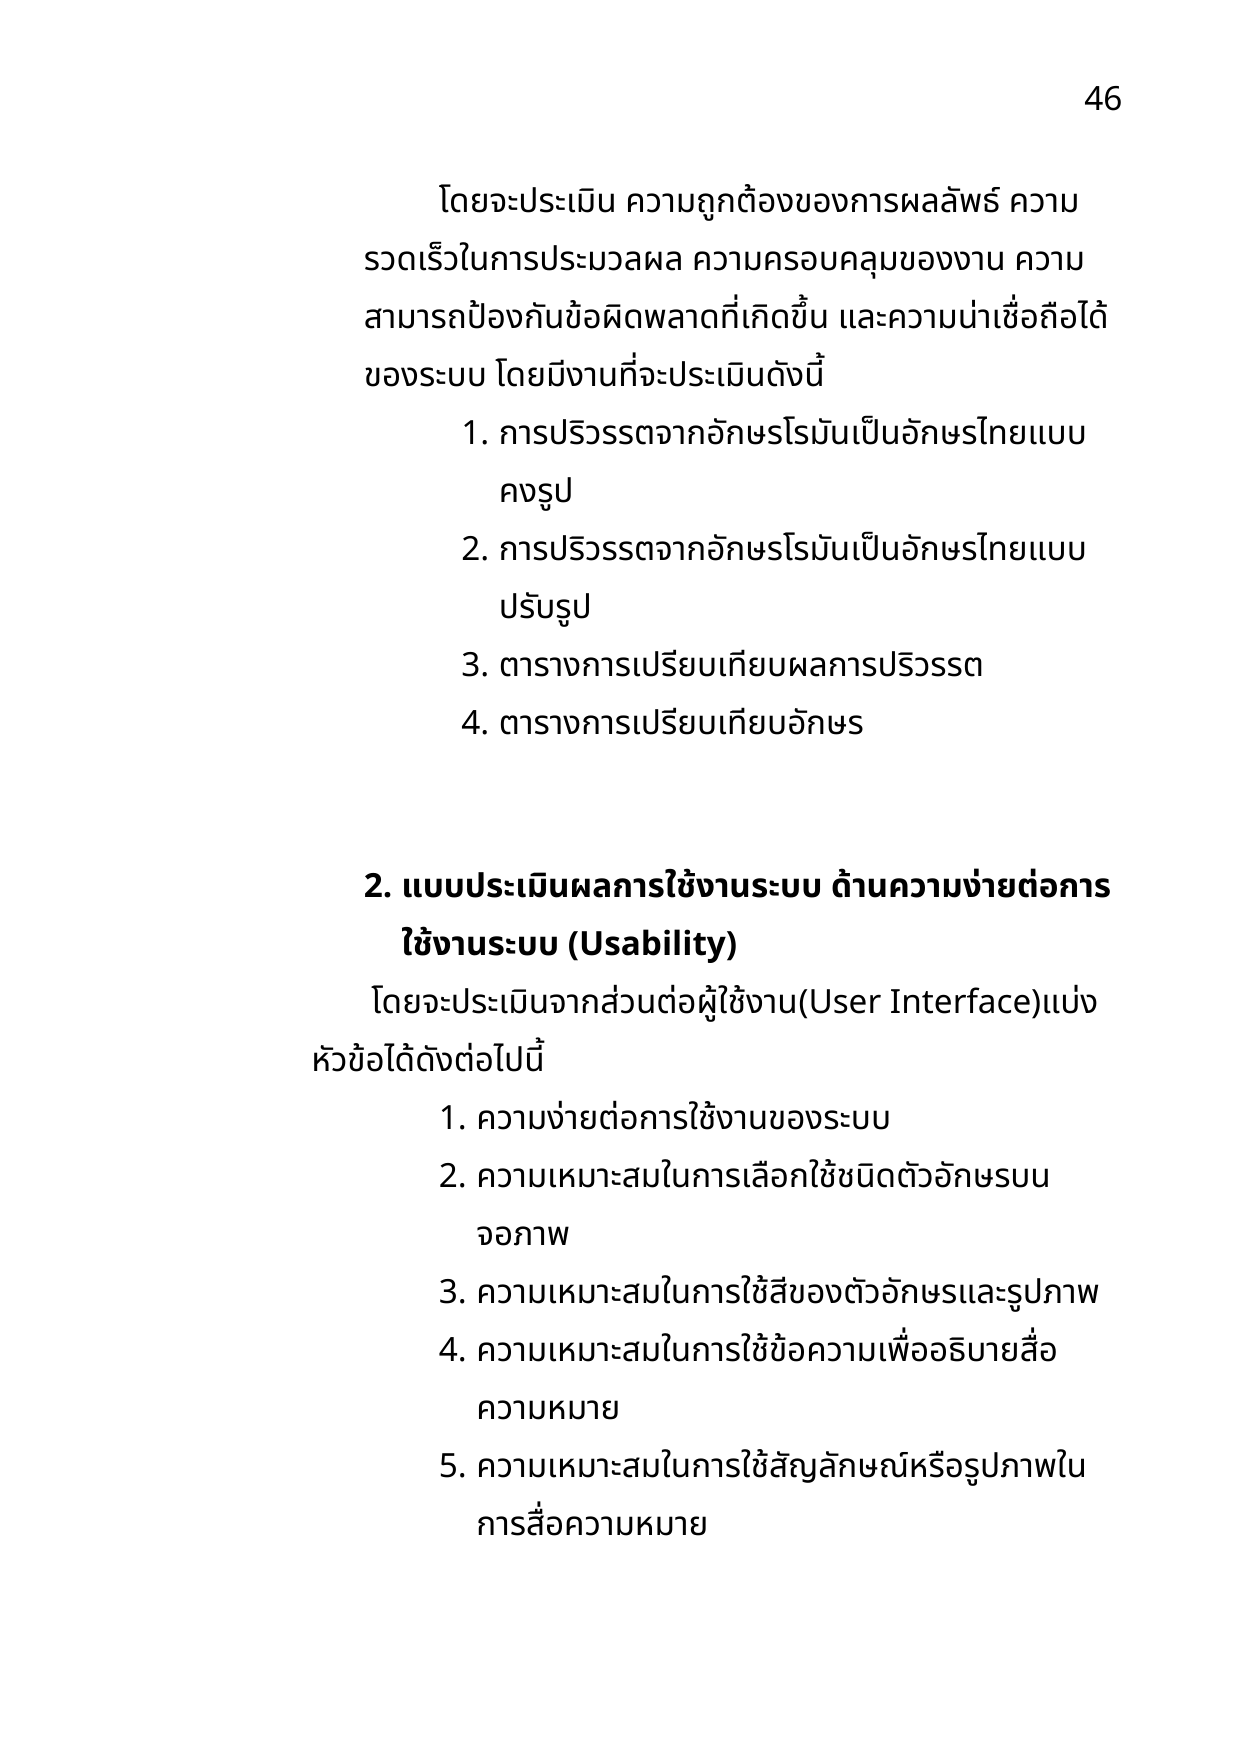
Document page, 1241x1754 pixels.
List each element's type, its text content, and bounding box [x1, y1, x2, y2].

list ความง่ายต่อการใช้งานของระบบ [439, 1094, 1122, 1144]
list ตารางการเปรียบเทียบอักษร [461, 699, 1122, 750]
list ตารางการเปรียบเทียบผลการปริวรรต [461, 641, 1122, 692]
list ความเหมาะสมในการเลือกใช้ชนิดตัวอักษรบนจอภาพ [439, 1152, 1122, 1261]
list การปริวรรตจากอักษรโรมันเป็นอักษรไทยแบบคงรูป [461, 409, 1122, 517]
list โดยจะประเมินจากส่วนต่อผู้ใช้งาน(User Interface)แบ่งหัวข้อได้ดังต่อไปนี้ [311, 978, 1122, 1086]
list ความเหมาะสมในการใช้สีของตัวอักษรและรูปภาพ [439, 1268, 1122, 1319]
list แบบประเมินผลการใช้งานระบบ ด้านความง่ายต่อการใช้งานระบบ (Usability) [364, 862, 1122, 970]
list โดยจะประเมิน ความถูกต้องของการผลลัพธ์ ความรวดเร็วในการประมวลผล ความครอบคลุมของงาน ความสามารถป้องกันข้อผิดพลาดที่เกิดขึ้น และความน่าเชื่อถือได้ของระบบ โดยมีงานที่จะประเมินดังนี้ [364, 177, 1122, 401]
list ความเหมาะสมในการใช้ข้อความเพื่ออธิบายสื่อความหมาย [439, 1326, 1122, 1435]
list ความเหมาะสมในการใช้สัญลักษณ์หรือรูปภาพในการสื่อความหมาย [439, 1442, 1122, 1551]
list การปริวรรตจากอักษรโรมันเป็นอักษรไทยแบบปรับรูป [461, 525, 1122, 633]
